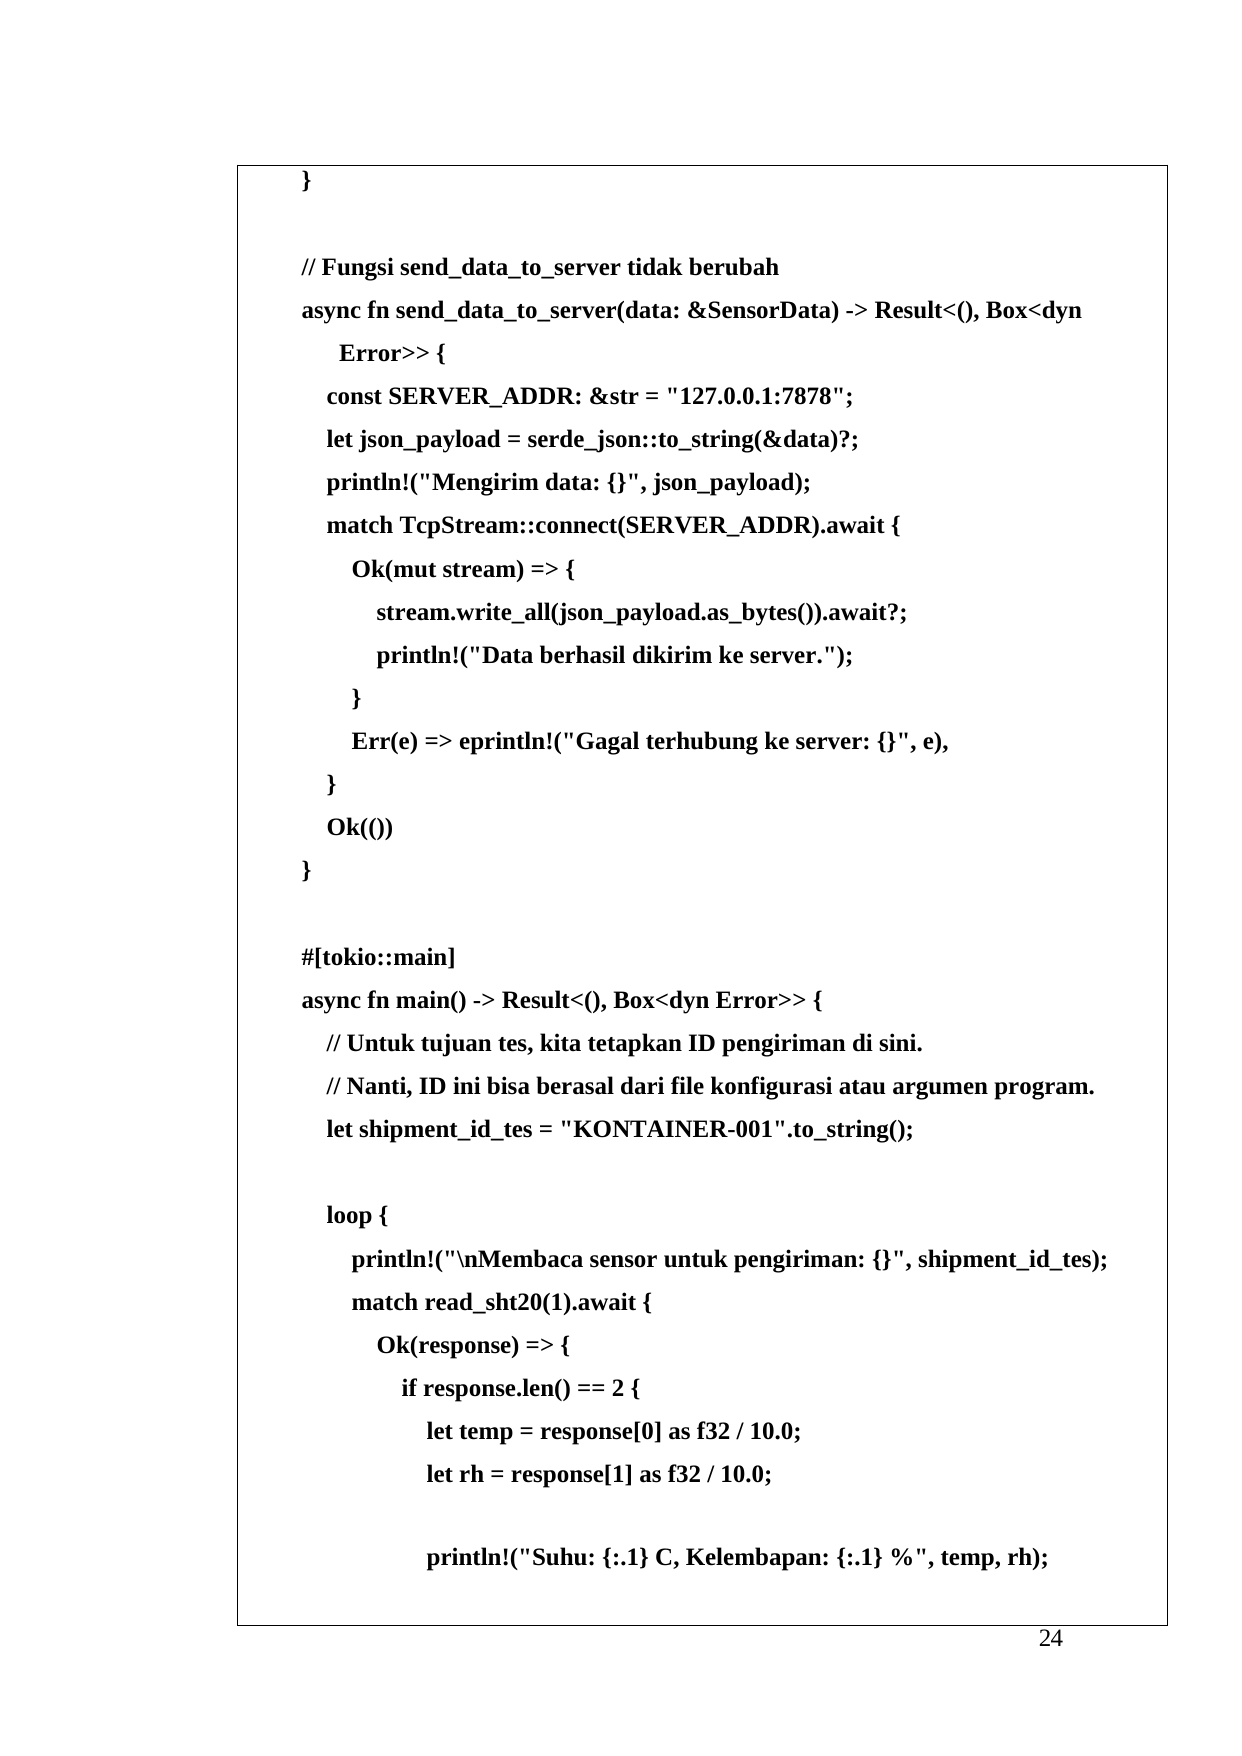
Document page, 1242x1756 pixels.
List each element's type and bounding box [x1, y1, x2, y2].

table_header [238, 166, 1167, 1624]
